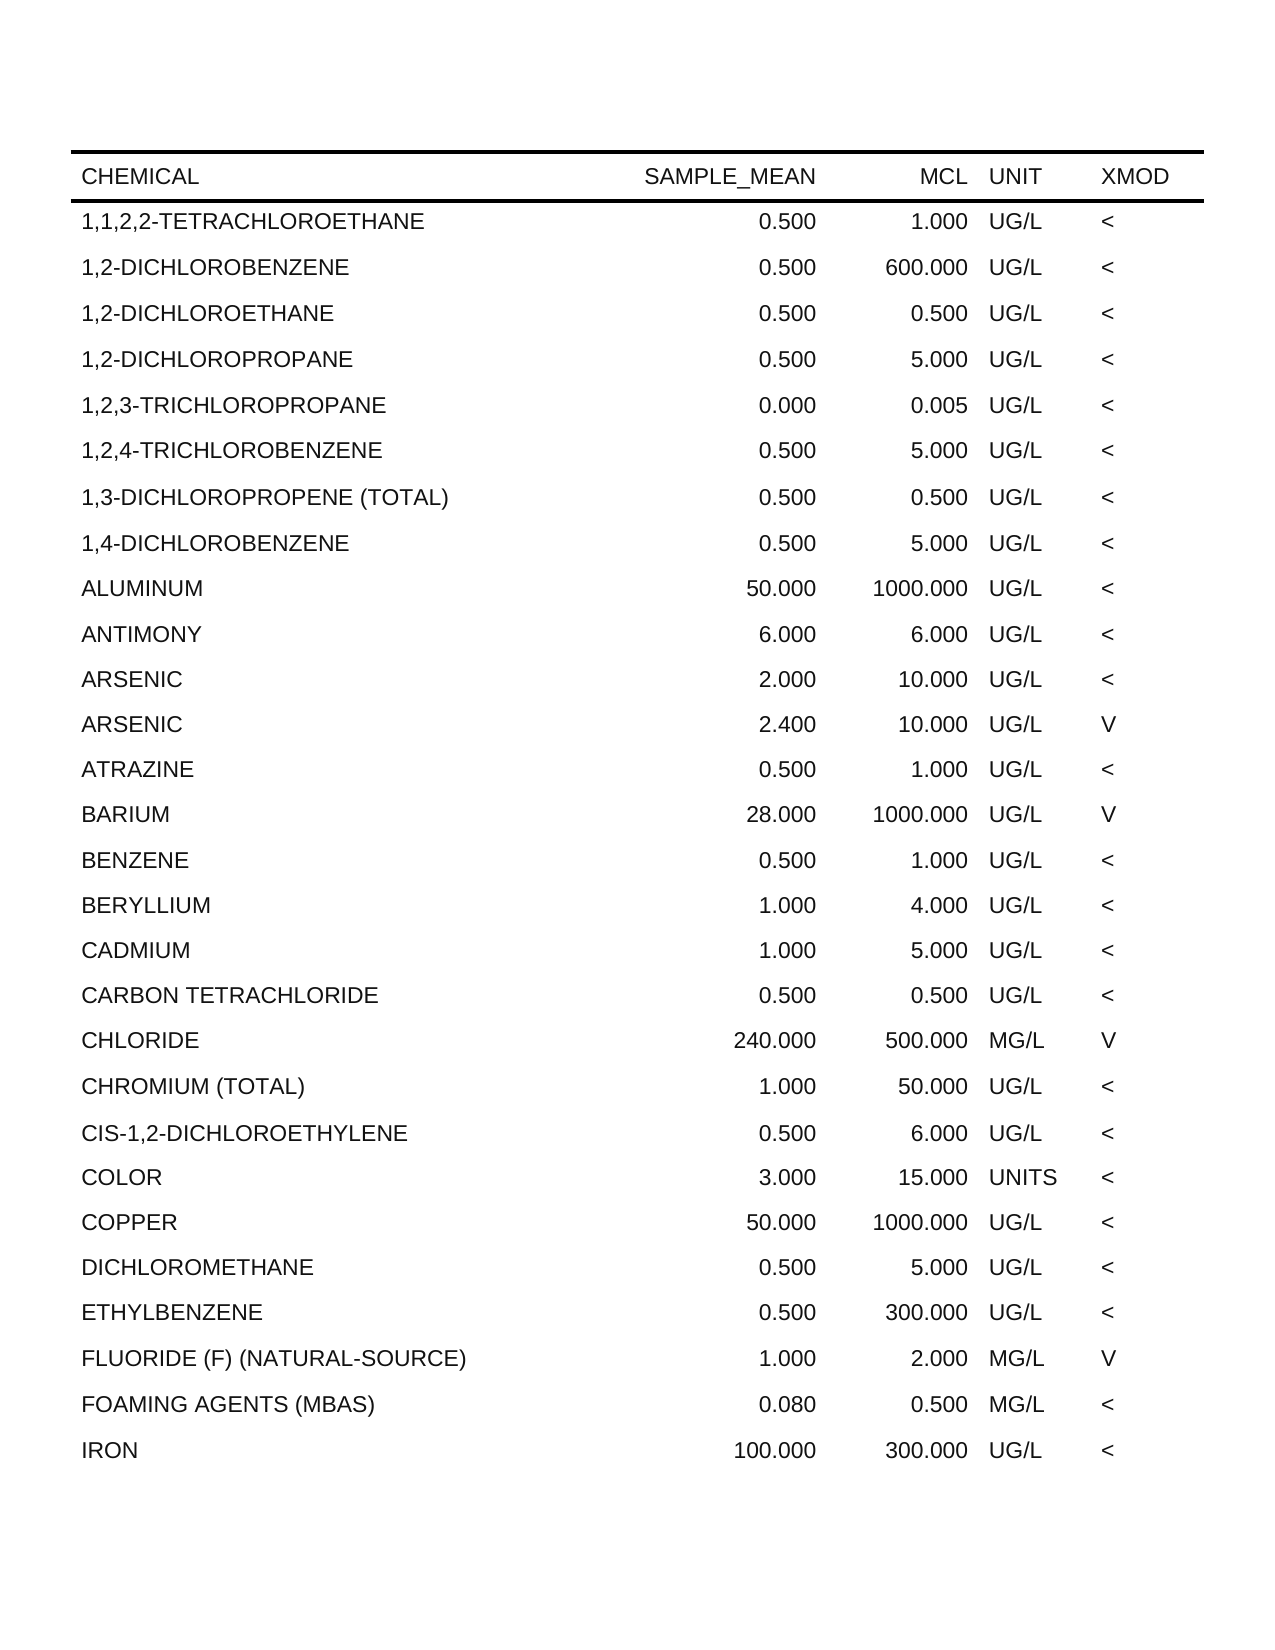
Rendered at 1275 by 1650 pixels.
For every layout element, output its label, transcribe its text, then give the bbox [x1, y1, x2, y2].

table_cell V [1090, 1335, 1204, 1381]
table_cell CIS-1,2-DICHLOROETHYLENE [71, 1110, 614, 1156]
table_cell 0.500 [826, 1381, 978, 1428]
table_cell < [1090, 1156, 1204, 1199]
table_cell COLOR [71, 1156, 614, 1199]
table_cell < [1090, 928, 1204, 973]
table_cell < [1090, 520, 1204, 566]
table_cell 1,2-DICHLOROPROPANE [71, 336, 614, 382]
table_cell 5.000 [826, 336, 978, 382]
table_cell 0.500 [614, 428, 826, 473]
table_cell 240.000 [614, 1018, 826, 1063]
table_cell < [1090, 244, 1204, 290]
table_cell 300.000 [826, 1428, 978, 1473]
table_cell 0.500 [614, 837, 826, 882]
table_cell 50.000 [826, 1063, 978, 1110]
table_cell CHLORIDE [71, 1018, 614, 1063]
table_cell 1.000 [826, 203, 978, 244]
table_cell UG/L [978, 928, 1090, 973]
table_cell V [1090, 702, 1204, 747]
table_cell UG/L [978, 973, 1090, 1018]
table_cell UG/L [978, 290, 1090, 336]
table_cell < [1090, 290, 1204, 336]
table_cell 6.000 [826, 611, 978, 656]
table_cell 2.000 [826, 1335, 978, 1381]
table_cell 1.000 [826, 747, 978, 792]
table_cell 28.000 [614, 792, 826, 837]
table_cell < [1090, 428, 1204, 473]
table_cell 50.000 [614, 566, 826, 611]
table_cell 1.000 [614, 883, 826, 928]
table_cell 0.500 [614, 290, 826, 336]
table_cell IRON [71, 1428, 614, 1473]
table_cell 0.500 [826, 973, 978, 1018]
table_cell 0.500 [614, 1290, 826, 1335]
table_cell UG/L [978, 747, 1090, 792]
table_cell 1,2,3-TRICHLOROPROPANE [71, 382, 614, 428]
table_cell 1.000 [826, 837, 978, 882]
table_cell UG/L [978, 656, 1090, 702]
table_cell < [1090, 1381, 1204, 1428]
table_cell UG/L [978, 1063, 1090, 1110]
table_cell 1.000 [614, 928, 826, 973]
table_cell < [1090, 1110, 1204, 1156]
table_cell 6.000 [826, 1110, 978, 1156]
table_cell UG/L [978, 1290, 1090, 1335]
table_cell 5.000 [826, 928, 978, 973]
table_cell < [1090, 203, 1204, 244]
table_cell ANTIMONY [71, 611, 614, 656]
table_cell CARBON TETRACHLORIDE [71, 973, 614, 1018]
table_cell 1000.000 [826, 792, 978, 837]
table_cell 100.000 [614, 1428, 826, 1473]
table_cell 5.000 [826, 520, 978, 566]
table_header SAMPLE_MEAN [614, 154, 826, 198]
table_cell < [1090, 336, 1204, 382]
table_cell 600.000 [826, 244, 978, 290]
table_cell 2.400 [614, 702, 826, 747]
table_cell UG/L [978, 336, 1090, 382]
table_cell 0.500 [614, 520, 826, 566]
table_cell 1.000 [614, 1063, 826, 1110]
table_cell UG/L [978, 566, 1090, 611]
table_cell 0.000 [614, 382, 826, 428]
table_cell UG/L [978, 837, 1090, 882]
table_cell 10.000 [826, 656, 978, 702]
table_cell 0.500 [614, 203, 826, 244]
table_cell 0.500 [826, 474, 978, 520]
table_cell ARSENIC [71, 702, 614, 747]
table_cell 1,1,2,2-TETRACHLOROETHANE [71, 203, 614, 244]
table_cell 1,2,4-TRICHLOROBENZENE [71, 428, 614, 473]
table_cell < [1090, 1244, 1204, 1289]
table_cell UG/L [978, 474, 1090, 520]
table_cell < [1090, 973, 1204, 1018]
table_cell < [1090, 656, 1204, 702]
table_cell ETHYLBENZENE [71, 1290, 614, 1335]
table_cell 0.005 [826, 382, 978, 428]
table_cell MG/L [978, 1381, 1090, 1428]
table_cell 2.000 [614, 656, 826, 702]
table_cell BERYLLIUM [71, 883, 614, 928]
table_cell < [1090, 1428, 1204, 1473]
table_cell < [1090, 1290, 1204, 1335]
table_cell UG/L [978, 382, 1090, 428]
table_cell UG/L [978, 1199, 1090, 1244]
table_cell 1.000 [614, 1335, 826, 1381]
table_cell 0.500 [614, 336, 826, 382]
table_cell BARIUM [71, 792, 614, 837]
table_cell 0.500 [614, 973, 826, 1018]
table_cell MG/L [978, 1018, 1090, 1063]
table_cell V [1090, 1018, 1204, 1063]
table_cell 1000.000 [826, 566, 978, 611]
table_cell < [1090, 382, 1204, 428]
table_cell 0.500 [614, 1244, 826, 1289]
table_cell 5.000 [826, 1244, 978, 1289]
table_cell UG/L [978, 792, 1090, 837]
table_cell < [1090, 1063, 1204, 1110]
table_cell 0.500 [614, 1110, 826, 1156]
table_cell UG/L [978, 244, 1090, 290]
table_cell 500.000 [826, 1018, 978, 1063]
table_cell 300.000 [826, 1290, 978, 1335]
table_cell UG/L [978, 428, 1090, 473]
table_cell 3.000 [614, 1156, 826, 1199]
table_cell BENZENE [71, 837, 614, 882]
table_cell UNITS [978, 1156, 1090, 1199]
table_cell 6.000 [614, 611, 826, 656]
table_cell < [1090, 611, 1204, 656]
table_cell 1,3-DICHLOROPROPENE (TOTAL) [71, 474, 614, 520]
table_cell < [1090, 474, 1204, 520]
table_cell FLUORIDE (F) (NATURAL-SOURCE) [71, 1335, 614, 1381]
table_cell ARSENIC [71, 656, 614, 702]
table_cell 0.500 [614, 244, 826, 290]
table_cell < [1090, 747, 1204, 792]
table_cell MG/L [978, 1335, 1090, 1381]
table_cell 0.500 [614, 474, 826, 520]
table_cell 15.000 [826, 1156, 978, 1199]
table_cell UG/L [978, 1428, 1090, 1473]
table_cell 10.000 [826, 702, 978, 747]
table_cell UG/L [978, 1244, 1090, 1289]
table_cell CADMIUM [71, 928, 614, 973]
table_cell UG/L [978, 611, 1090, 656]
table_cell ALUMINUM [71, 566, 614, 611]
table_header MCL [826, 154, 978, 198]
table_cell UG/L [978, 702, 1090, 747]
table_cell COPPER [71, 1199, 614, 1244]
table_cell V [1090, 792, 1204, 837]
table_cell UG/L [978, 520, 1090, 566]
table_header XMOD [1090, 154, 1204, 198]
table_cell < [1090, 1199, 1204, 1244]
table_cell 1,2-DICHLOROBENZENE [71, 244, 614, 290]
table_cell 1000.000 [826, 1199, 978, 1244]
table_cell FOAMING AGENTS (MBAS) [71, 1381, 614, 1428]
table_cell UG/L [978, 203, 1090, 244]
table_cell ATRAZINE [71, 747, 614, 792]
table_cell < [1090, 837, 1204, 882]
table_cell 1,4-DICHLOROBENZENE [71, 520, 614, 566]
table_header UNIT [978, 154, 1090, 198]
table_cell 5.000 [826, 428, 978, 473]
table_cell 0.500 [614, 747, 826, 792]
table_cell < [1090, 566, 1204, 611]
table_cell 1,2-DICHLOROETHANE [71, 290, 614, 336]
table_header CHEMICAL [71, 154, 614, 198]
table_cell < [1090, 883, 1204, 928]
table_cell 4.000 [826, 883, 978, 928]
table_cell 0.080 [614, 1381, 826, 1428]
table_cell UG/L [978, 883, 1090, 928]
table_cell DICHLOROMETHANE [71, 1244, 614, 1289]
table_cell 50.000 [614, 1199, 826, 1244]
table_cell UG/L [978, 1110, 1090, 1156]
table_cell CHROMIUM (TOTAL) [71, 1063, 614, 1110]
table_cell 0.500 [826, 290, 978, 336]
